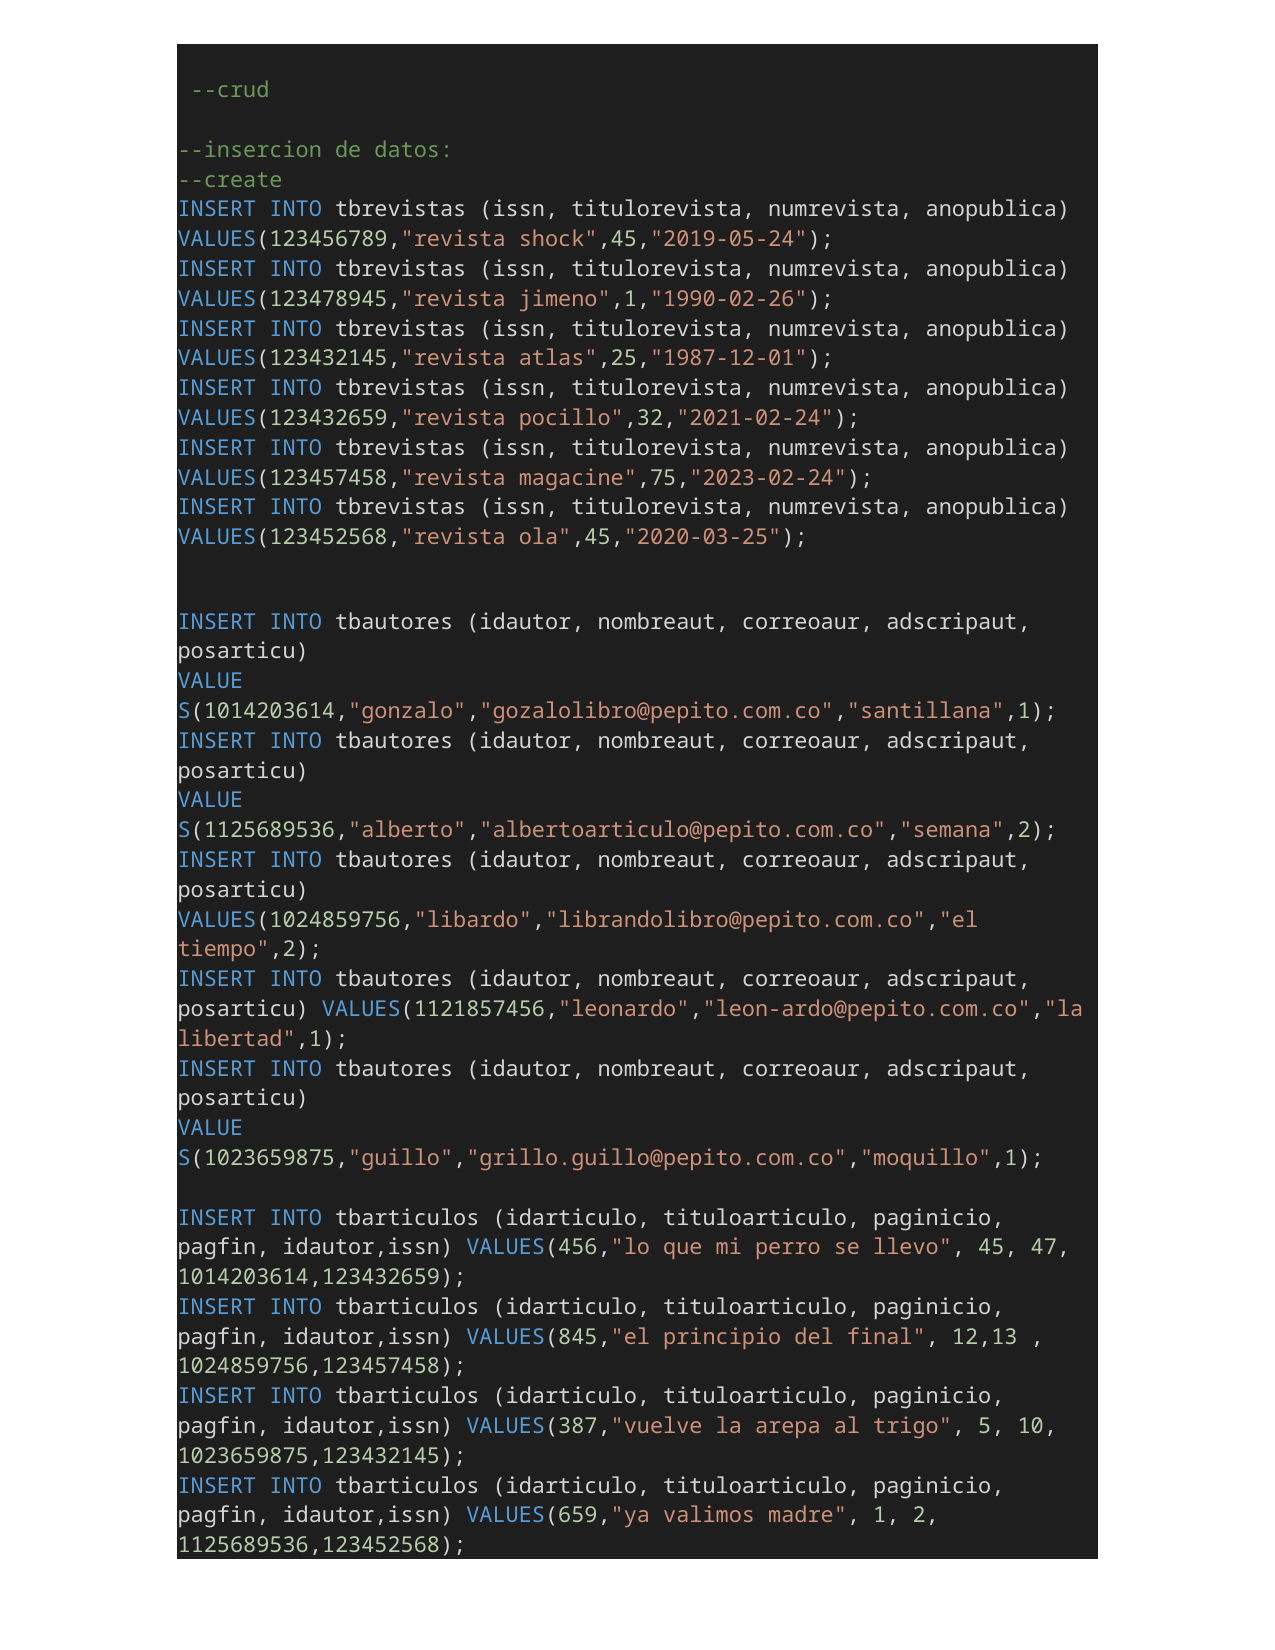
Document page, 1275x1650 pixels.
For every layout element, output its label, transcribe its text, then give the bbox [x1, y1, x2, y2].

text --insercion de datos: [177, 134, 1098, 163]
text --crud [177, 74, 1098, 104]
text INSERT INTO tbrevistas (issn, titulorevista, numrevista, anopublica) VALUES(123456789,"revista shock",45,"2019-05-24"); [177, 193, 1098, 253]
text INSERT INTO tbautores (idautor, nombreaut, correoaur, adscripaut, posarticu) VALUES(1121857456,"leonardo","leon-ardo@pepito.com.co","la libertad",1); [177, 963, 1098, 1052]
text INSERT INTO tbrevistas (issn, titulorevista, numrevista, anopublica) VALUES(123478945,"revista jimeno",1,"1990-02-26"); [177, 253, 1098, 312]
text INSERT INTO tbarticulos (idarticulo, tituloarticulo, paginicio, pagfin, idautor,issn) VALUES(387,"vuelve la arepa al trigo", 5, 10, 1023659875,123432145); [177, 1380, 1098, 1469]
text INSERT INTO tbrevistas (issn, titulorevista, numrevista, anopublica) VALUES(123452568,"revista ola",45,"2020-03-25"); [177, 491, 1098, 551]
text --create [177, 163, 1098, 193]
text INSERT INTO tbrevistas (issn, titulorevista, numrevista, anopublica) VALUES(123457458,"revista magacine",75,"2023-02-24"); [177, 432, 1098, 491]
text INSERT INTO tbrevistas (issn, titulorevista, numrevista, anopublica) VALUES(123432659,"revista pocillo",32,"2021-02-24"); [177, 372, 1098, 432]
text INSERT INTO tbrevistas (issn, titulorevista, numrevista, anopublica) VALUES(123432145,"revista atlas",25,"1987-12-01"); [177, 312, 1098, 372]
text INSERT INTO tbautores (idautor, nombreaut, correoaur, adscripaut, posarticu) VALUES(1125689536,"alberto","albertoarticulo@pepito.com.co","semana",2); [177, 725, 1098, 844]
text INSERT INTO tbarticulos (idarticulo, tituloarticulo, paginicio, pagfin, idautor,issn) VALUES(659,"ya valimos madre", 1, 2, 1125689536,123452568); [177, 1469, 1098, 1559]
text INSERT INTO tbautores (idautor, nombreaut, correoaur, adscripaut, posarticu) VALUES(1024859756,"libardo","librandolibro@pepito.com.co","el tiempo",2); [177, 844, 1098, 963]
text INSERT INTO tbautores (idautor, nombreaut, correoaur, adscripaut, posarticu) VALUES(1023659875,"guillo","grillo.guillo@pepito.com.co","moquillo",1); [177, 1052, 1098, 1172]
text INSERT INTO tbarticulos (idarticulo, tituloarticulo, paginicio, pagfin, idautor,issn) VALUES(456,"lo que mi perro se llevo", 45, 47, 1014203614,123432659); [177, 1201, 1098, 1291]
text INSERT INTO tbautores (idautor, nombreaut, correoaur, adscripaut, posarticu) VALUES(1014203614,"gonzalo","gozalolibro@pepito.com.co","santillana",1); [177, 606, 1098, 725]
text INSERT INTO tbarticulos (idarticulo, tituloarticulo, paginicio, pagfin, idautor,issn) VALUES(845,"el principio del final", 12,13 , 1024859756,123457458); [177, 1291, 1098, 1380]
